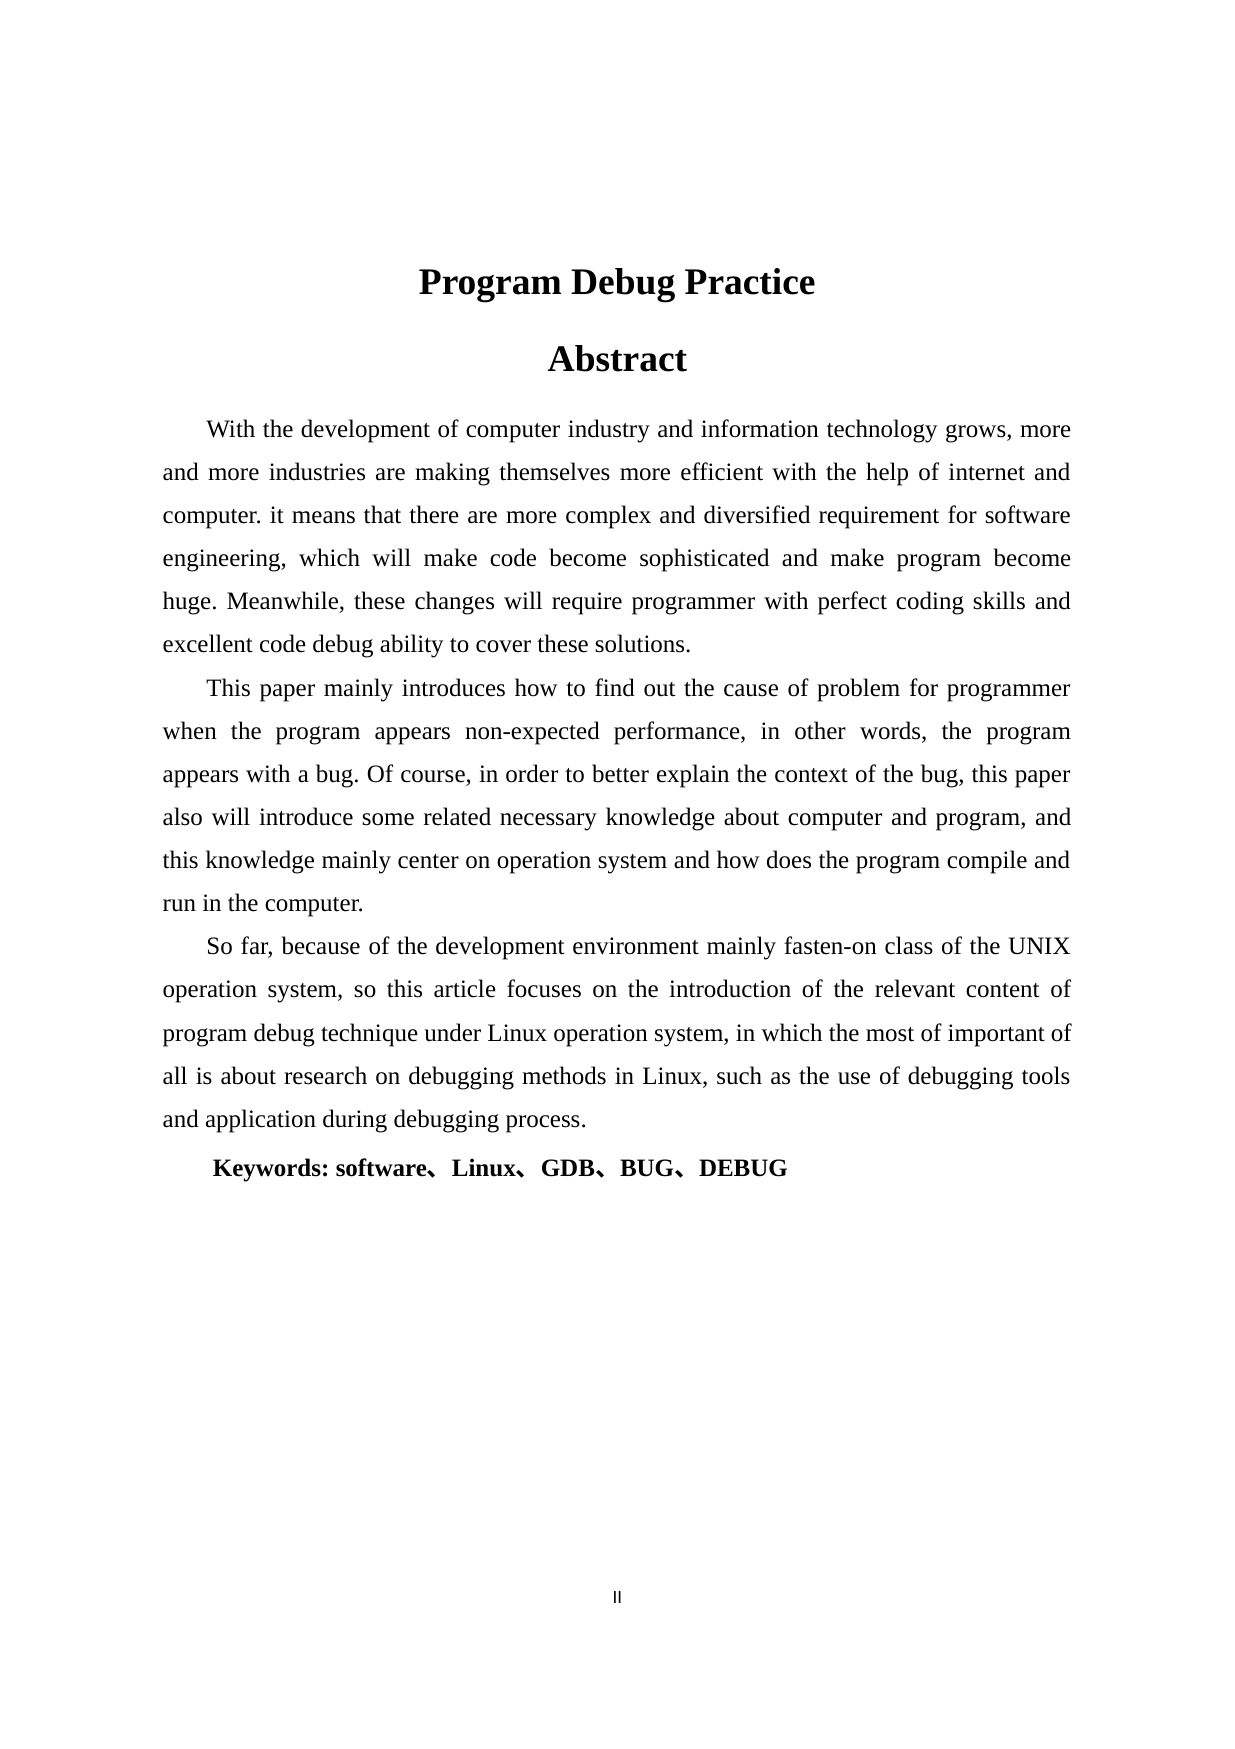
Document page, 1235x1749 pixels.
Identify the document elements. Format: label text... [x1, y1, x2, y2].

text Keywords: software、Linux、GDB、BUG、DEBUG [162, 1147, 1072, 1183]
text This paper mainly introduces how to find out the cause of problem for programmer when the program appears non-expected performance, in other words, the program appears with a bug. Of course, in order to better explain the context of the bug, this paper also will introduce some related necessary knowledge about computer and program, and this knowledge mainly center on operation system and how does the program compile and run in the computer. [162, 673, 1072, 917]
text With the development of computer industry and information technology grows, more and more industries are making themselves more efficient with the help of internet and computer. it means that there are more complex and diversified requirement for software engineering, which will make code become sophisticated and make program become huge. Meanwhile, these changes will require programmer with perfect coding skills and excellent code debug ability to cover these solutions. [162, 414, 1072, 658]
text Program Debug Practice [162, 259, 1072, 303]
text Abstract [162, 337, 1072, 380]
text So far, because of the development environment mainly fasten-on class of the UNIX operation system, so this article focuses on the introduction of the relevant content of program debug technique under Linux operation system, in which the most of important of all is about research on debugging methods in Linux, such as the use of debugging tools and application during debugging process. [162, 931, 1072, 1133]
